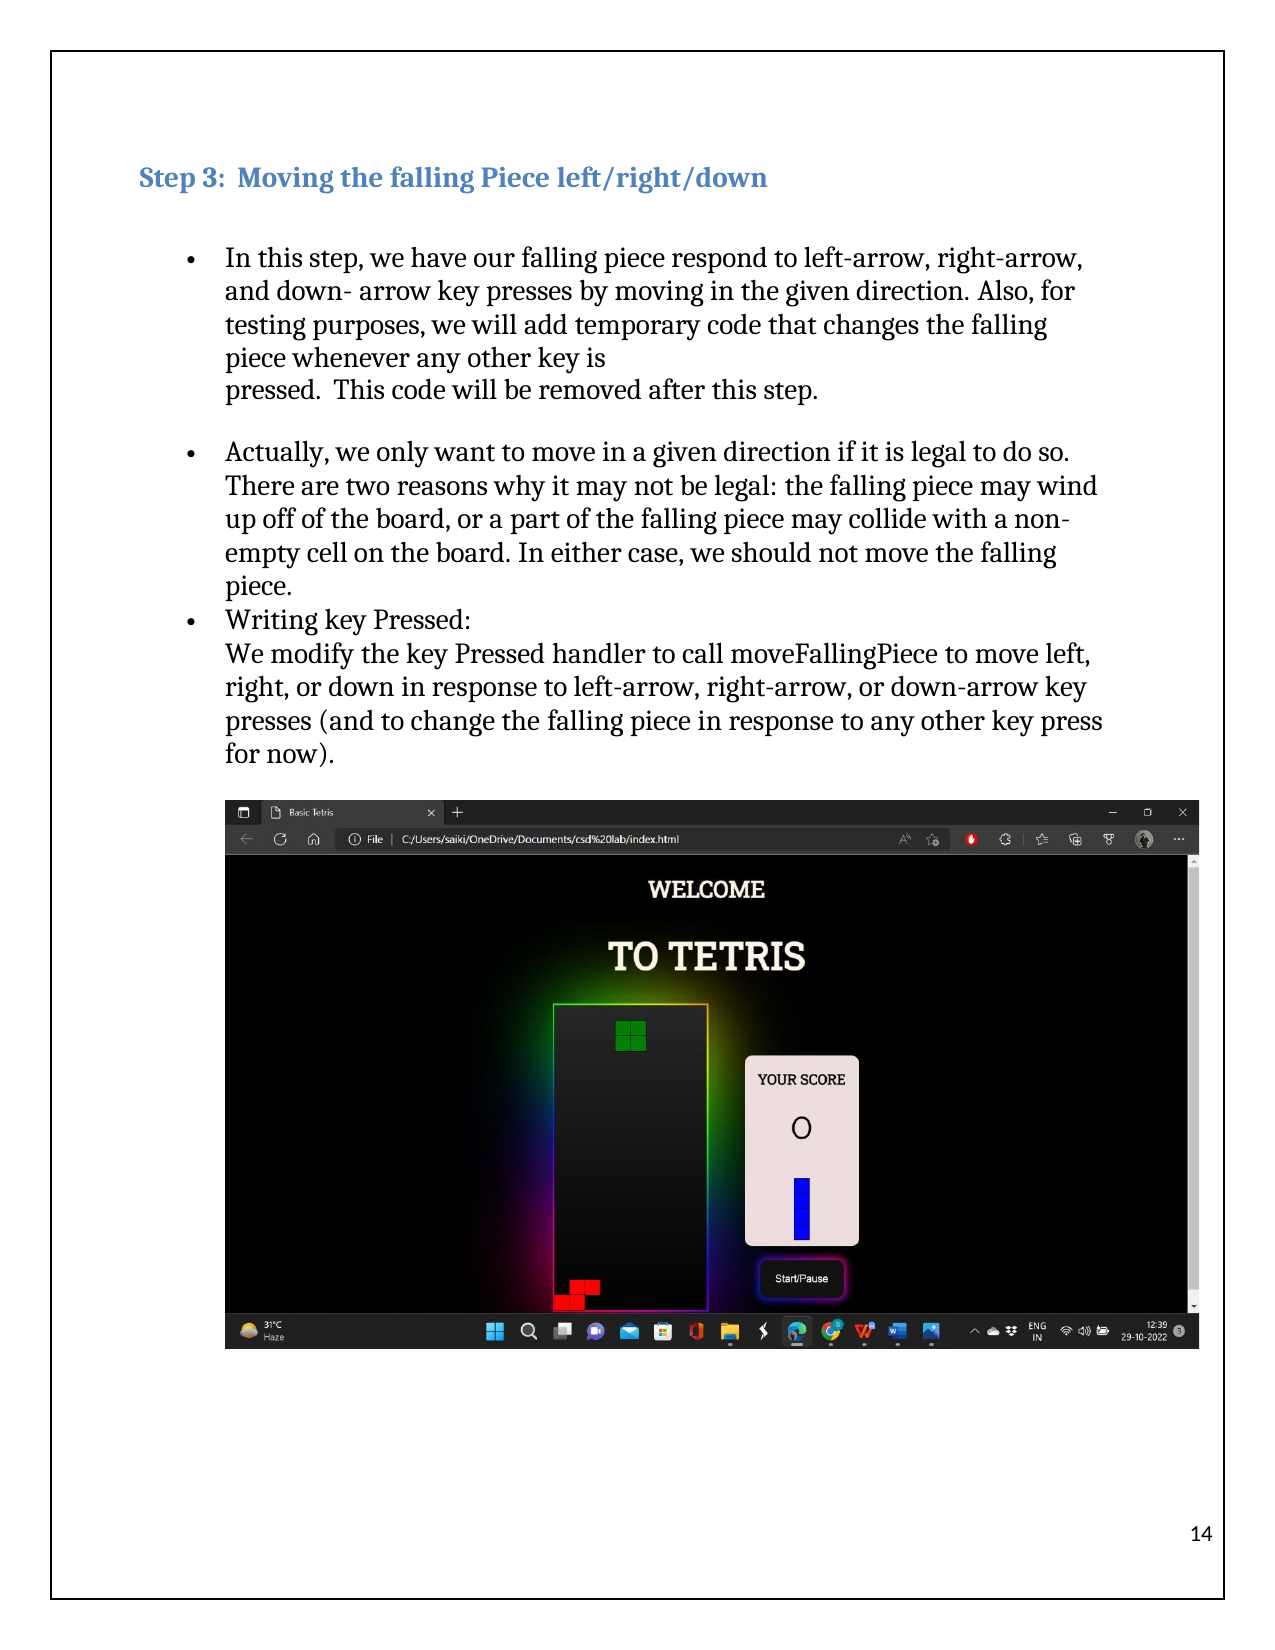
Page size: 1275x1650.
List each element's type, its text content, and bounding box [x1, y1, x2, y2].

text pressed. This code will be removed after this step. [225, 375, 1212, 406]
list In this step, we have our falling piece respond to left-arrow, right-arrow, and down- arrow key presses by moving in the given direction. Also, for testing purposes, we will add temporary code that changes the falling piece whenever any other key is [187, 241, 1099, 375]
list Writing key Pressed: [187, 603, 1212, 637]
subtitle Step 3: Moving the falling Piece left/right/down [139, 161, 1212, 195]
text We modify the key Pressed handler to call moveFallingPiece to move left, right, or down in response to left-arrow, right-arrow, or down-arrow key presses (and to change the falling piece in response to any other key press for now). [225, 637, 1121, 771]
picture [225, 800, 1200, 1349]
list Actually, we only want to move in a given direction if it is legal to do so. There are two reasons why it may not be legal: the falling piece may wind up off of the board, or a part of the falling piece may collide with a non-empty cell on the board. In either case, we should not move the falling piece. [187, 435, 1106, 603]
